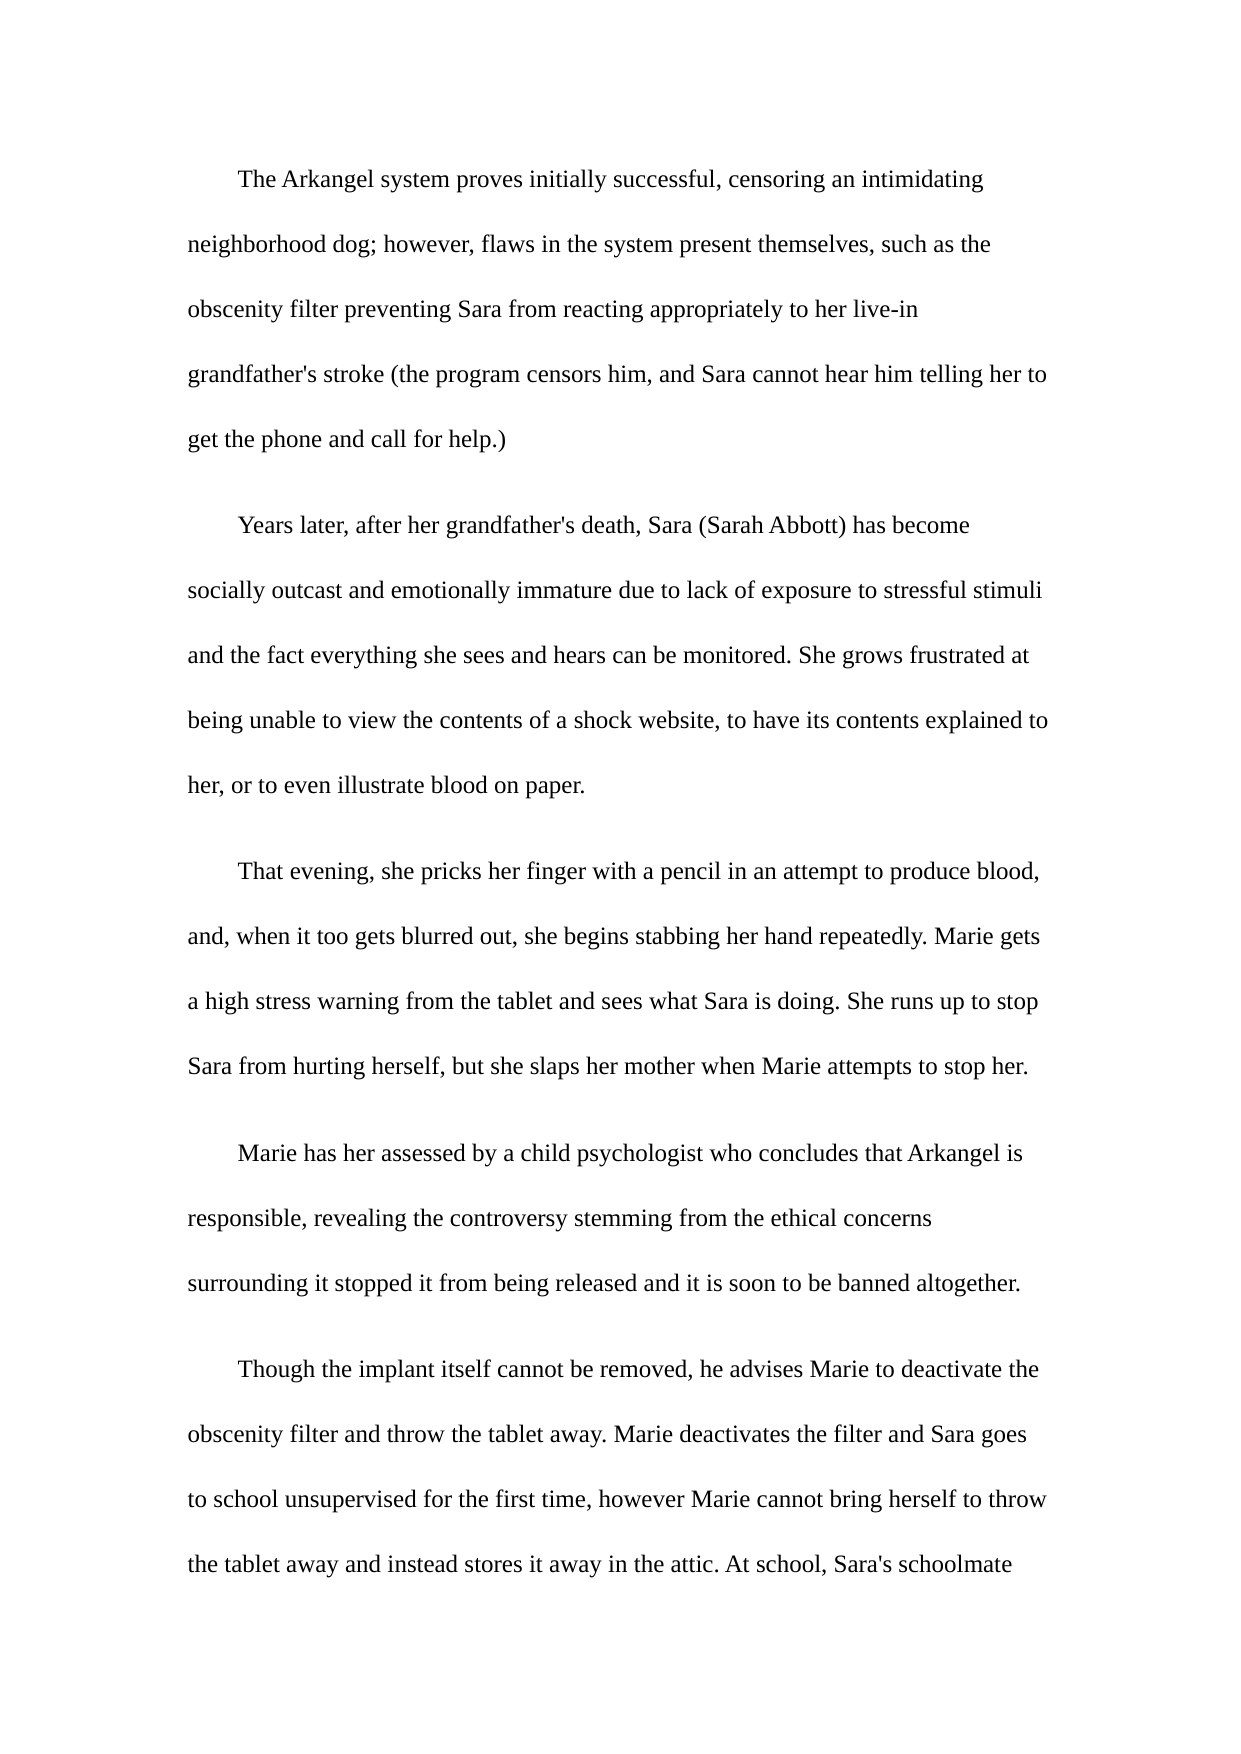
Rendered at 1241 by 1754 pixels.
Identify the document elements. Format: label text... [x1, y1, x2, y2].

text The Arkangel system proves initially successful, censoring an intimidating neighborhood dog; however, flaws in the system present themselves, such as the obscenity filter preventing Sara from reacting appropriately to her live-in grandfather's stroke (the program censors him, and Sara cannot hear him telling her to get the phone and call for help.) [187, 162, 1053, 454]
text Years later, after her grandfather's death, Sara (Sarah Abbott) has become socially outcast and emotionally immature due to lack of exposure to stressful stimuli and the fact everything she sees and hears can be monitored. She grows frustrated at being unable to view the contents of a shock website, to have its contents explained to her, or to even illustrate blood on paper. [187, 508, 1053, 801]
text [187, 1352, 1053, 1579]
text Marie has her assessed by a child psychologist who concludes that Arkangel is responsible, revealing the controversy stemming from the ethical concerns surrounding it stopped it from being released and it is soon to be banned altogether. [187, 1136, 1053, 1298]
text That evening, she pricks her finger with a pencil in an attempt to produce blood, and, when it too gets blurred out, she begins stabbing her hand repeatedly. Marie gets a high stress warning from the tablet and sees what Sara is doing. She runs up to stop Sara from hurting herself, but she slaps her mother when Marie attempts to stop her. [187, 854, 1053, 1082]
